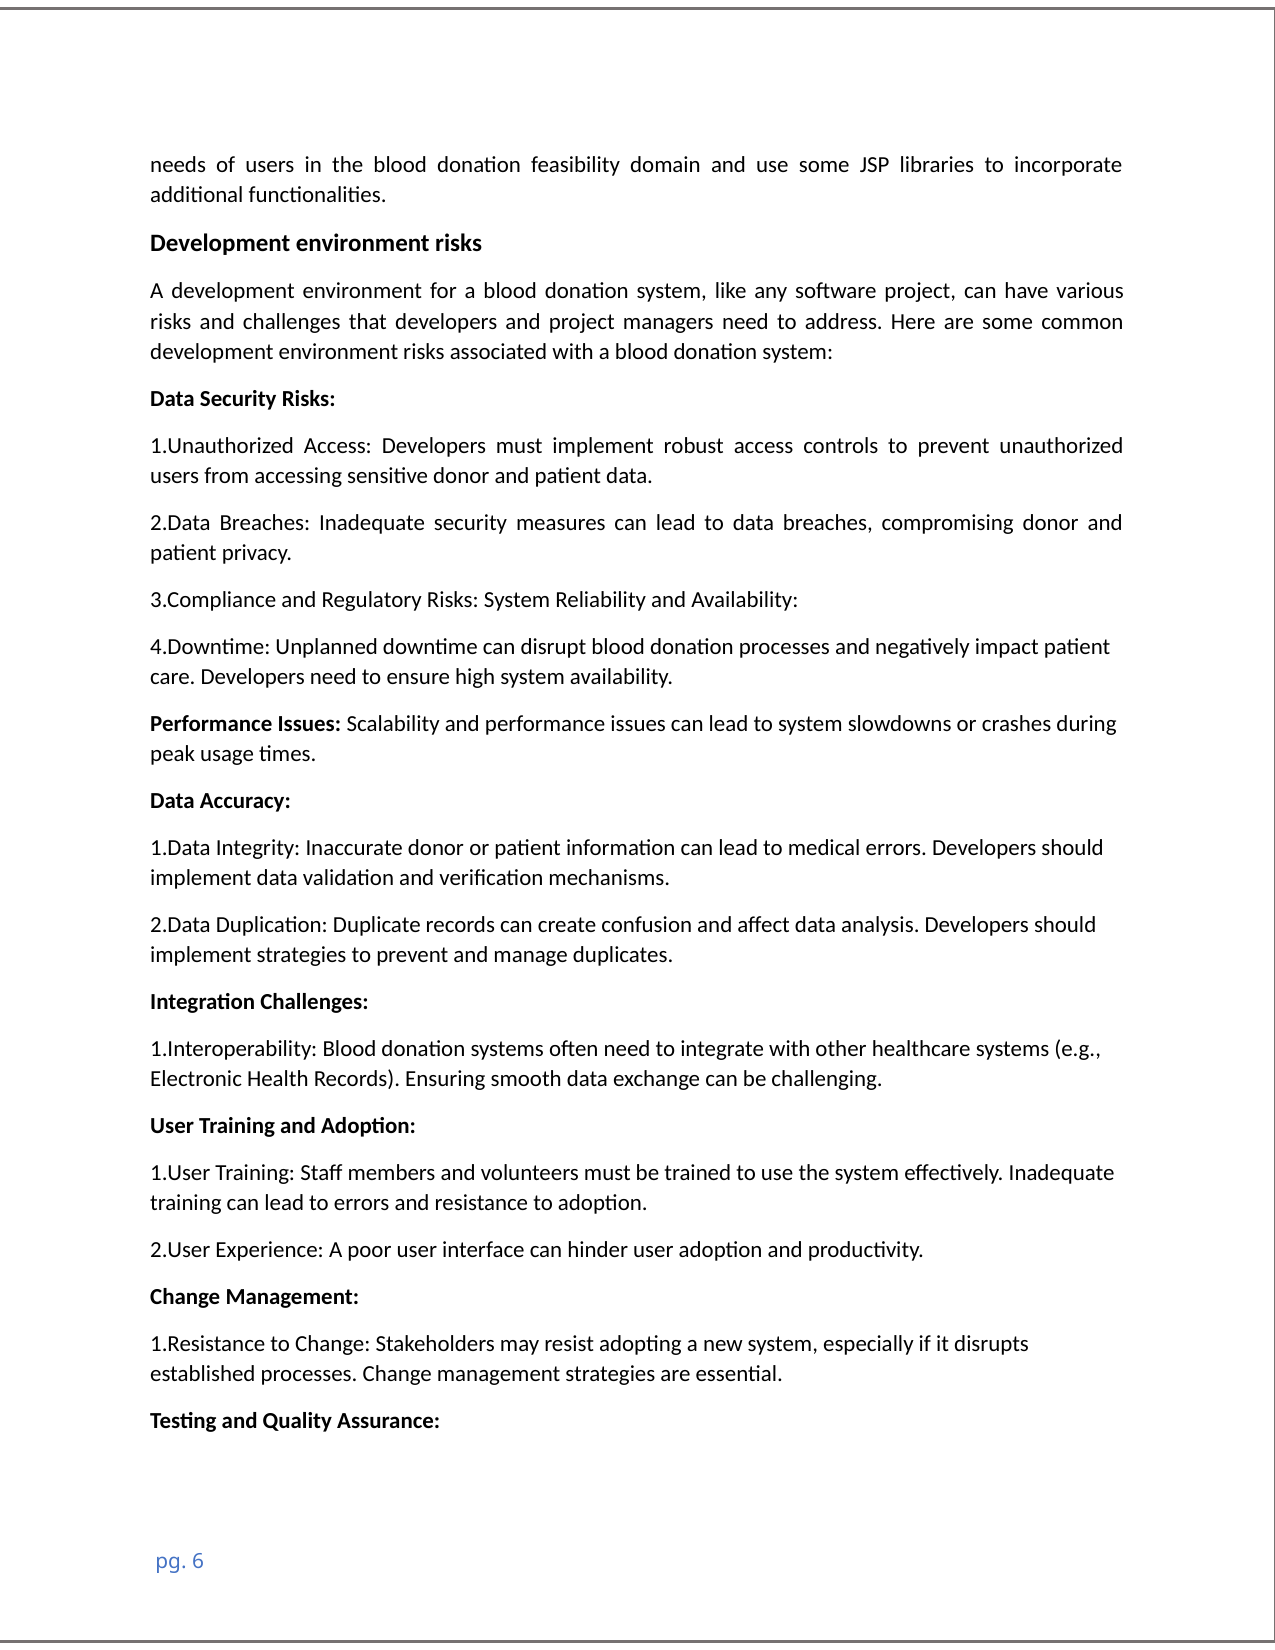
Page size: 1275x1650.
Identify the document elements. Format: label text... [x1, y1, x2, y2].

text Testing and Quality Assurance: [150, 1406, 1125, 1434]
text Data Accuracy: [150, 786, 1125, 814]
text Integration Challenges: [150, 987, 1125, 1015]
text Performance Issues: Scalability and performance issues can lead to system slowdowns or crashes during peak usage times. [150, 709, 1125, 767]
text 4.Downtime: Unplanned downtime can disrupt blood donation processes and negatively impact patient care. Developers need to ensure high system availability. [150, 632, 1125, 690]
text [150, 150, 1125, 208]
text Change Management: [150, 1282, 1125, 1310]
text 1.Interoperability: Blood donation systems often need to integrate with other healthcare systems (e.g., Electronic Health Records). Ensuring smooth data exchange can be challenging. [150, 1034, 1125, 1092]
text 2.User Experience: A poor user interface can hinder user adoption and productivity. [150, 1235, 1125, 1263]
text 1.Resistance to Change: Stakeholders may resist adopting a new system, especially if it disrupts established processes. Change management strategies are essential. [150, 1329, 1125, 1387]
text Development environment risks [150, 227, 1125, 258]
text 1.User Training: Staff members and volunteers must be trained to use the system effectively. Inadequate training can lead to errors and resistance to adoption. [150, 1158, 1125, 1216]
text A development environment for a blood donation system, like any software project, can have various risks and challenges that developers and project managers need to address. Here are some common development environment risks associated with a blood donation system: [150, 277, 1125, 365]
text 2.Data Duplication: Duplicate records can create confusion and affect data analysis. Developers should implement strategies to prevent and manage duplicates. [150, 910, 1125, 968]
text 3.Compliance and Regulatory Risks: System Reliability and Availability: [150, 585, 1125, 613]
text Data Security Risks: [150, 384, 1125, 412]
text User Training and Adoption: [150, 1111, 1125, 1139]
text 1.Data Integrity: Inaccurate donor or patient information can lead to medical errors. Developers should implement data validation and verification mechanisms. [150, 833, 1125, 891]
text 2.Data Breaches: Inadequate security measures can lead to data breaches, compromising donor and patient privacy. [150, 508, 1125, 566]
text 1.Unauthorized Access: Developers must implement robust access controls to prevent unauthorized users from accessing sensitive donor and patient data. [150, 431, 1125, 489]
